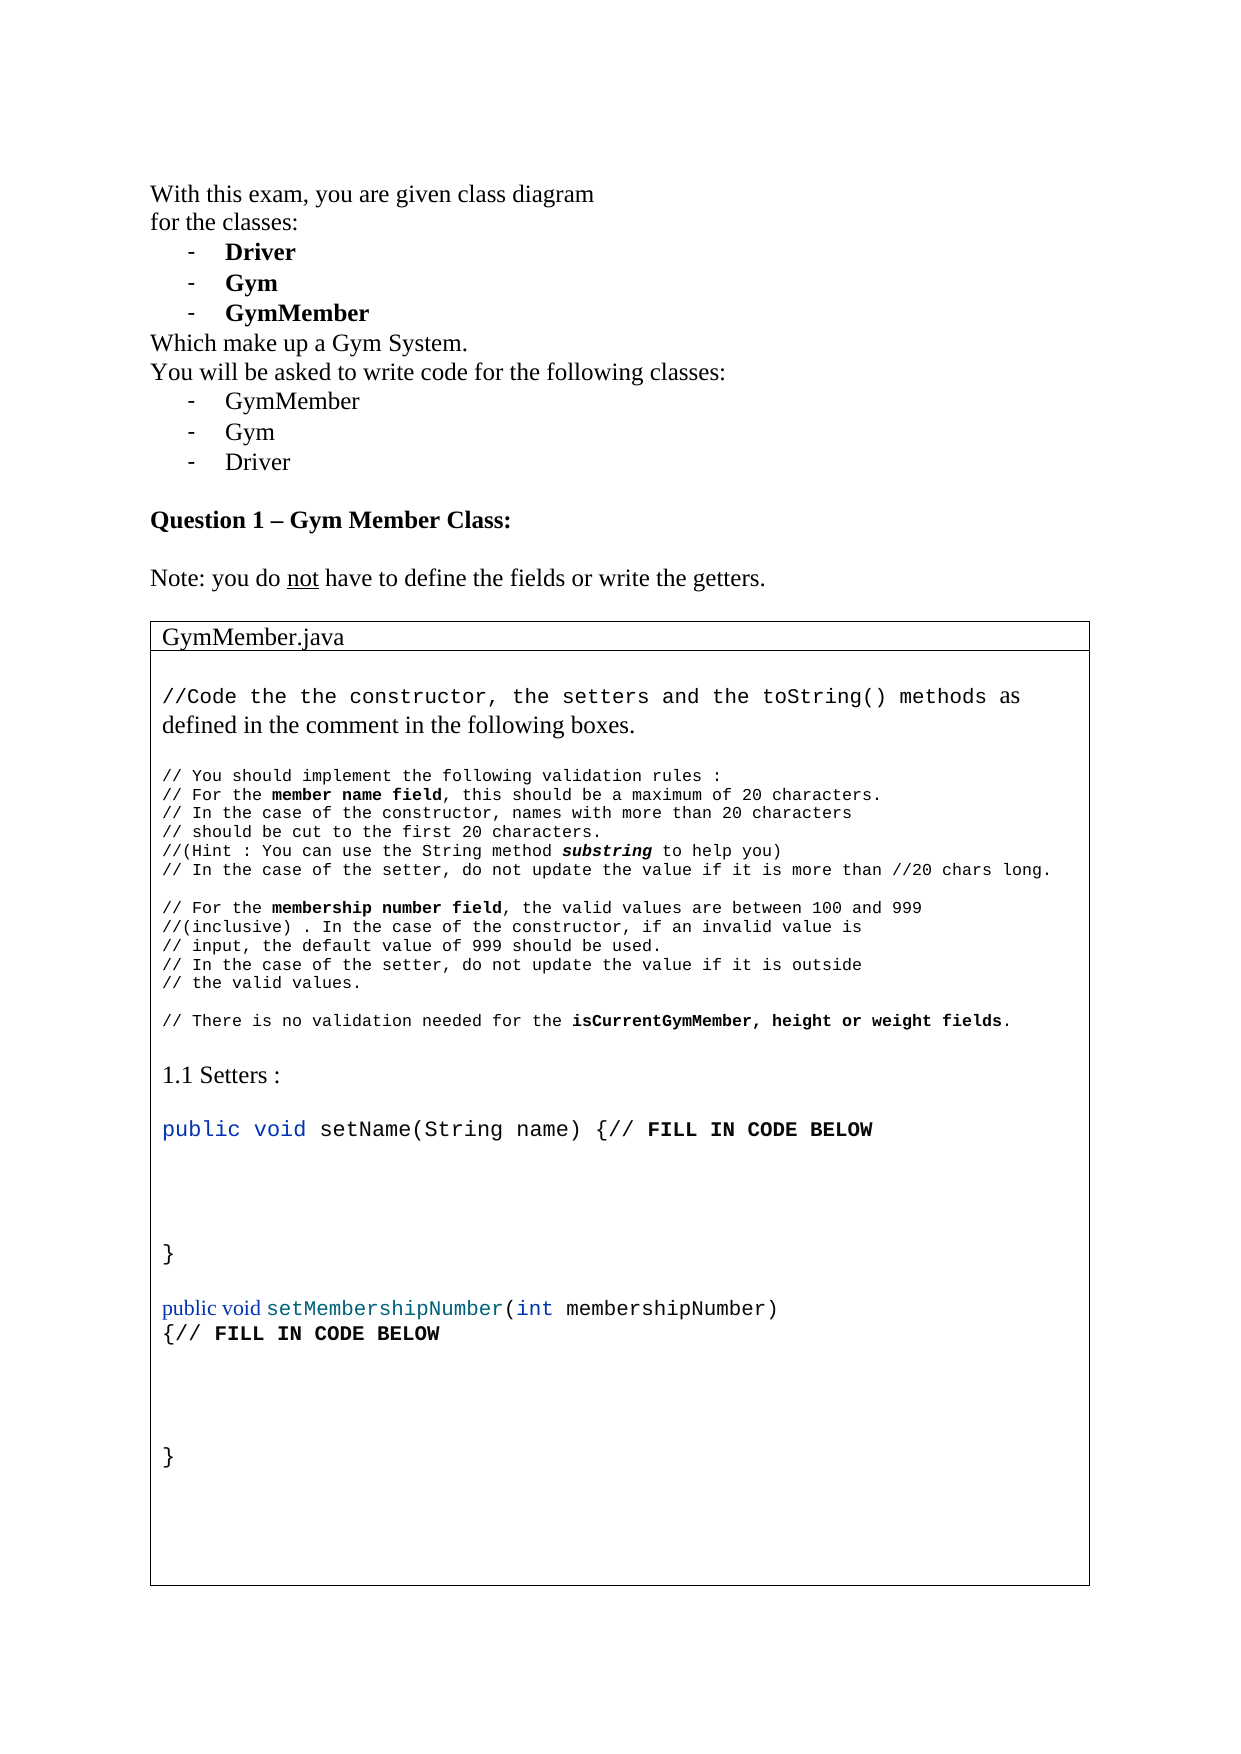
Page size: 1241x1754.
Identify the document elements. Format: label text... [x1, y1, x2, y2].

list Driver [187, 236, 1090, 267]
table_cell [151, 651, 1089, 1584]
text Note: you do not have to define the fields or write the getters. [150, 563, 1090, 592]
list Driver [187, 446, 1090, 477]
list Gym [187, 267, 1090, 297]
text Which make up a Gym System. [150, 328, 1090, 357]
text for the classes: [150, 207, 1090, 236]
list GymMember [187, 297, 1090, 328]
table_header GymMember.java [151, 622, 1089, 650]
list GymMember [187, 385, 1090, 416]
text With this exam, you are given class diagram [150, 179, 1090, 207]
list Gym [187, 416, 1090, 446]
text Question 1 – Gym Member Class: [150, 506, 1090, 534]
text You will be asked to write code for the following classes: [150, 357, 1090, 385]
